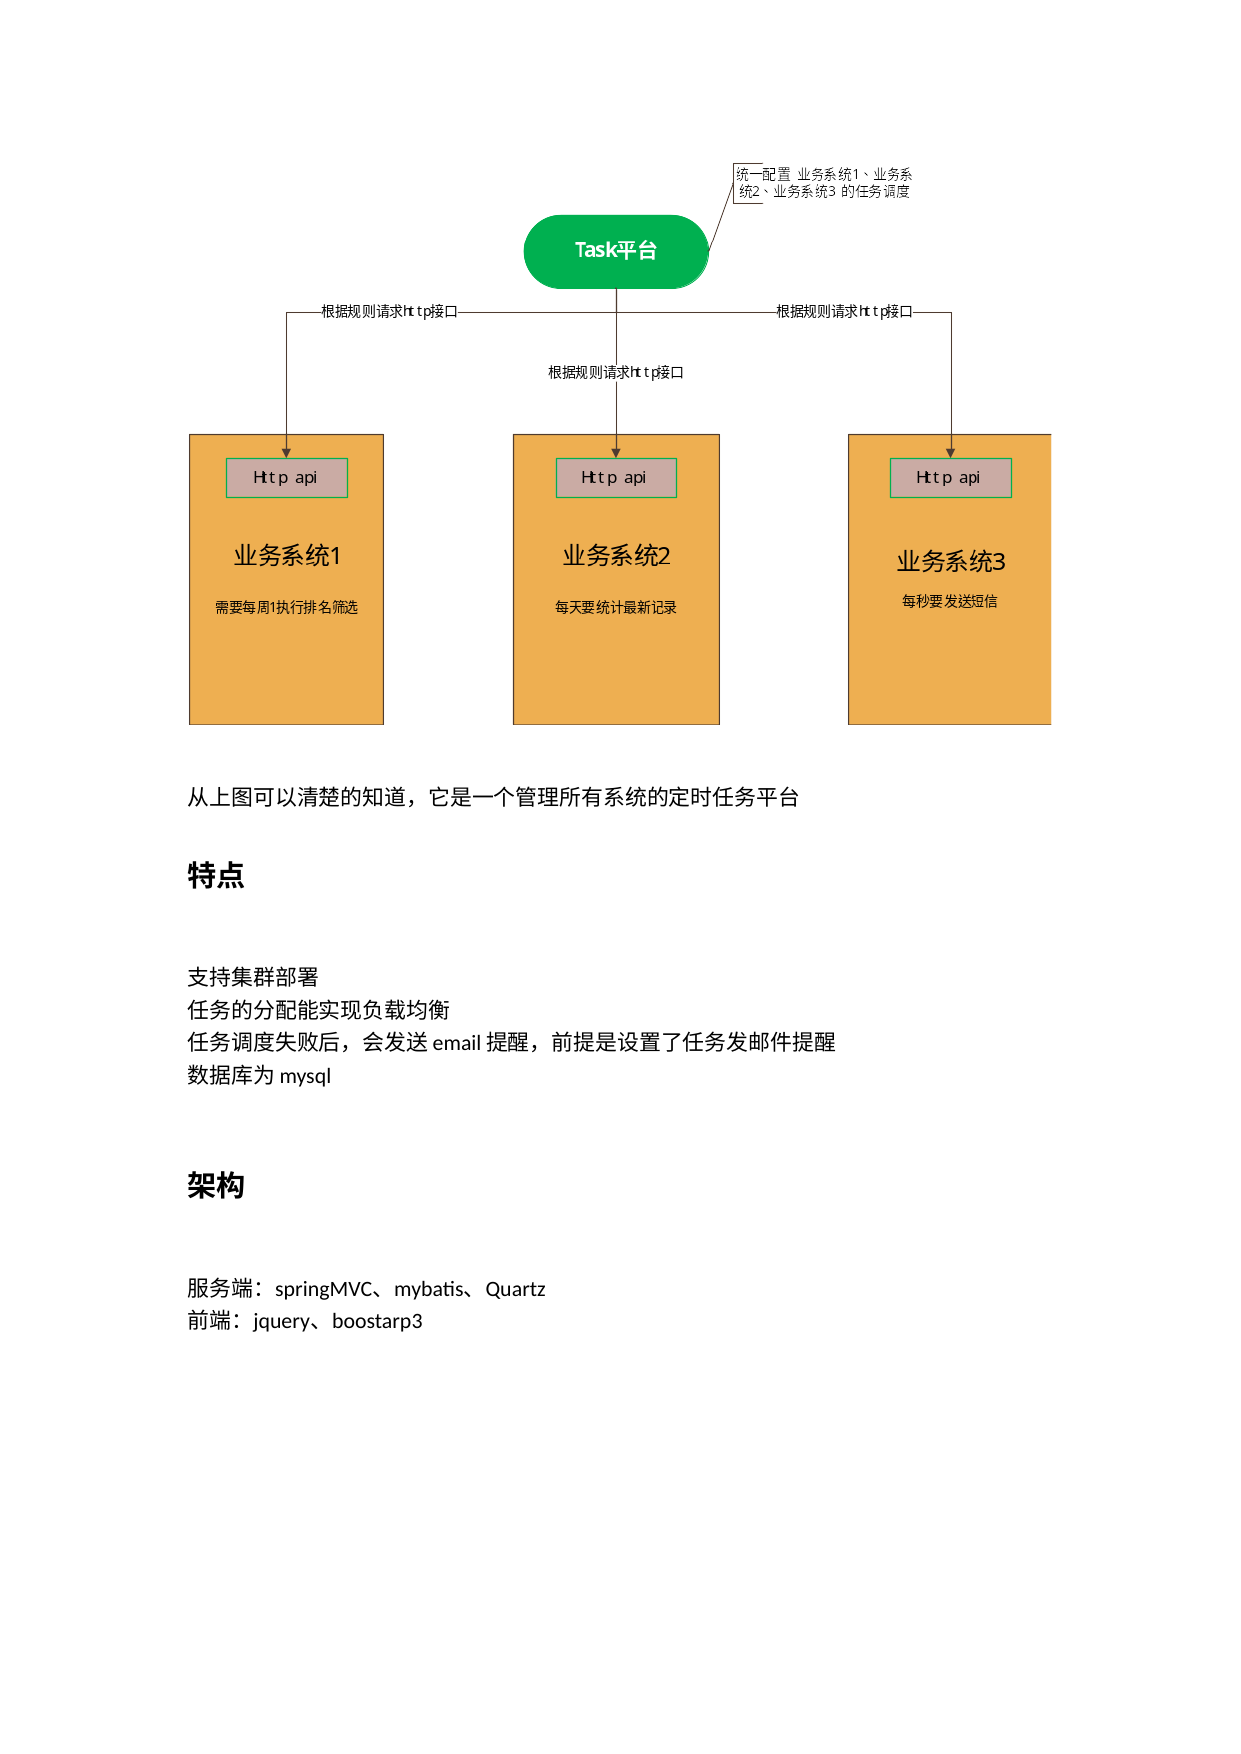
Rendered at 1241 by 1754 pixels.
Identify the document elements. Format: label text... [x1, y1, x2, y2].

text 数据库为mysql [187, 1057, 1053, 1090]
text 从上图可以清楚的知道，它是一个管理所有系统的定时任务平台 [187, 779, 1053, 812]
subtitle 特点 [187, 841, 1053, 906]
text 支持集群部署 [187, 960, 1053, 992]
text 任务的分配能实现负载均衡 [187, 992, 1053, 1025]
text 任务调度失败后，会发送email提醒，前提是设置了任务发邮件提醒 [187, 1025, 1053, 1057]
subtitle 架构 [187, 1152, 1053, 1217]
text 前端：jquery、boostarp3 [187, 1303, 1053, 1336]
text 服务端：springMVC、mybatis、Quartz [187, 1271, 1053, 1303]
